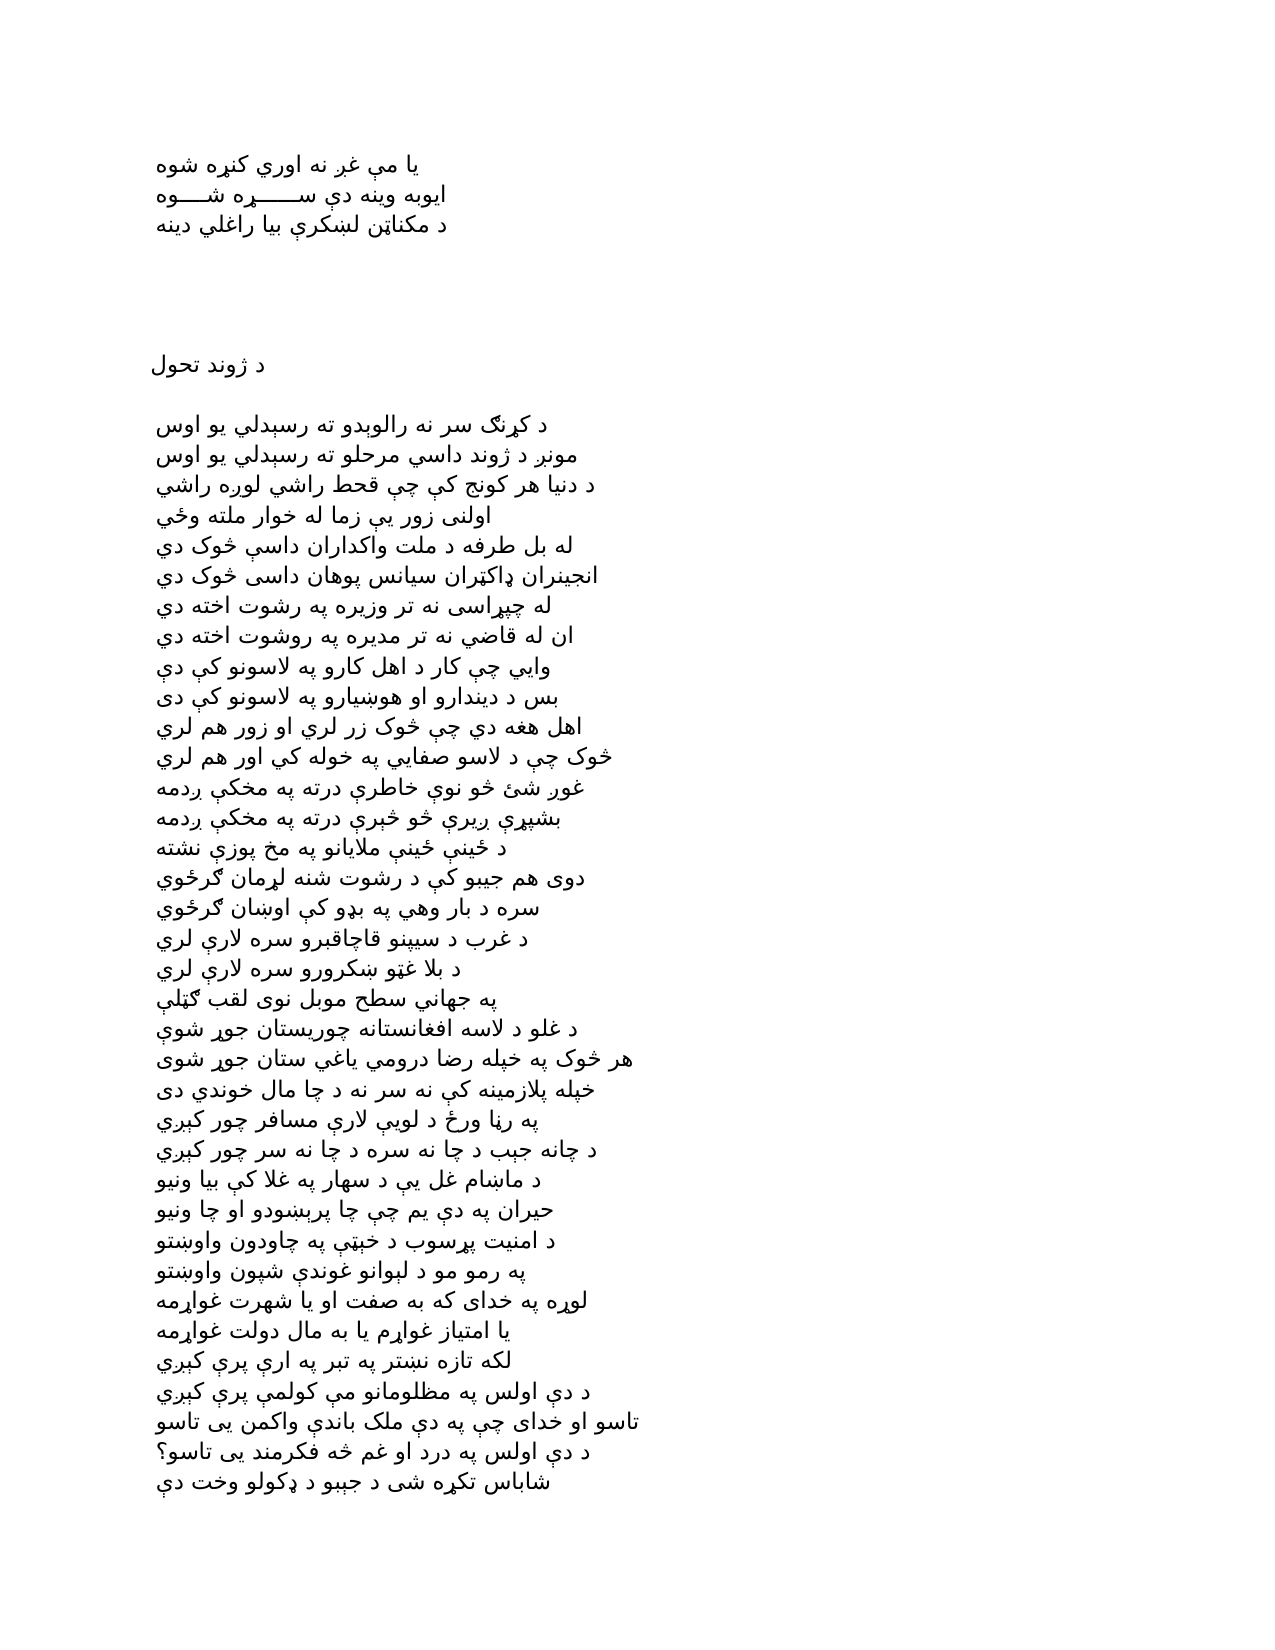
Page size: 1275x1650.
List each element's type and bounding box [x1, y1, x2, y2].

text [150, 351, 1125, 1495]
text [150, 150, 1125, 238]
